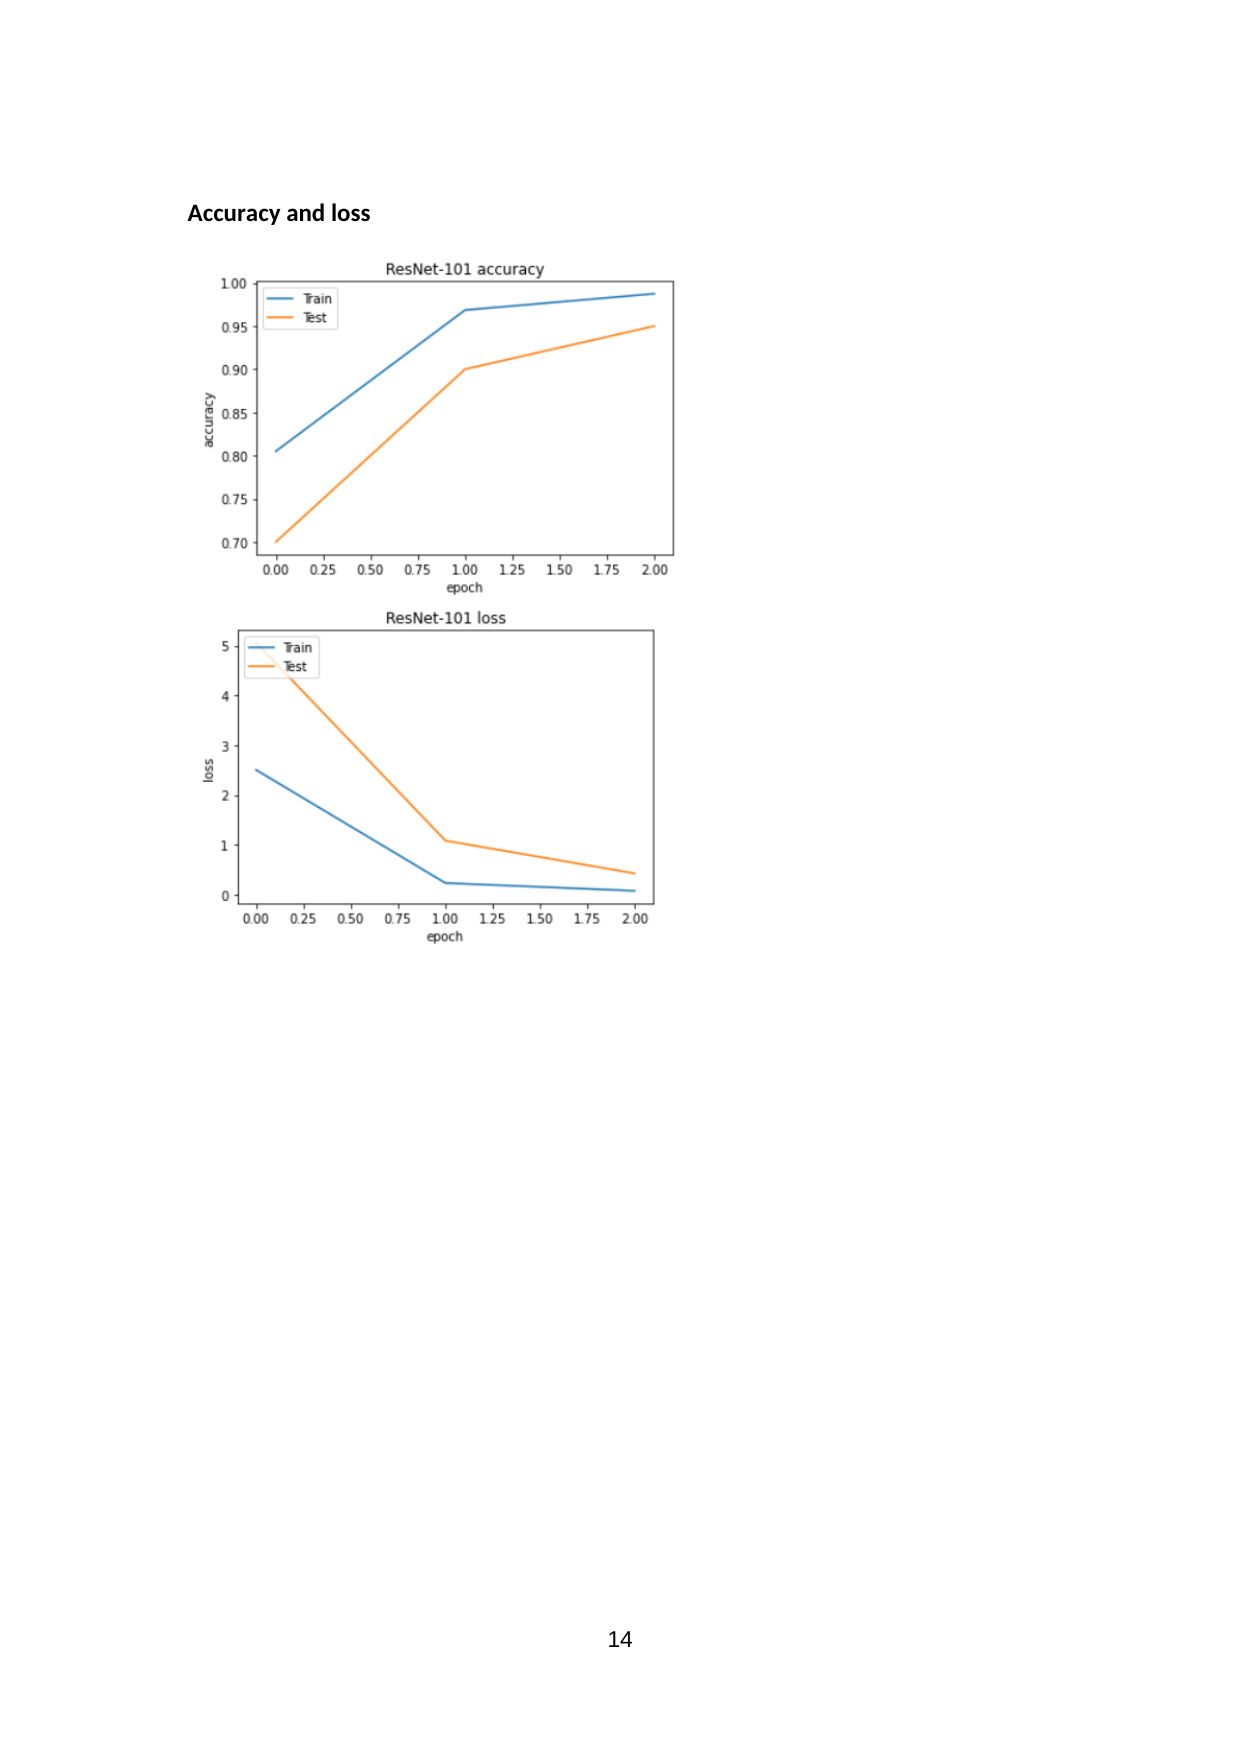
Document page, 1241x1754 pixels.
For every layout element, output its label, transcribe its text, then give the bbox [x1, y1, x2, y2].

text Accuracy and loss [187, 197, 1053, 227]
picture [187, 246, 723, 971]
